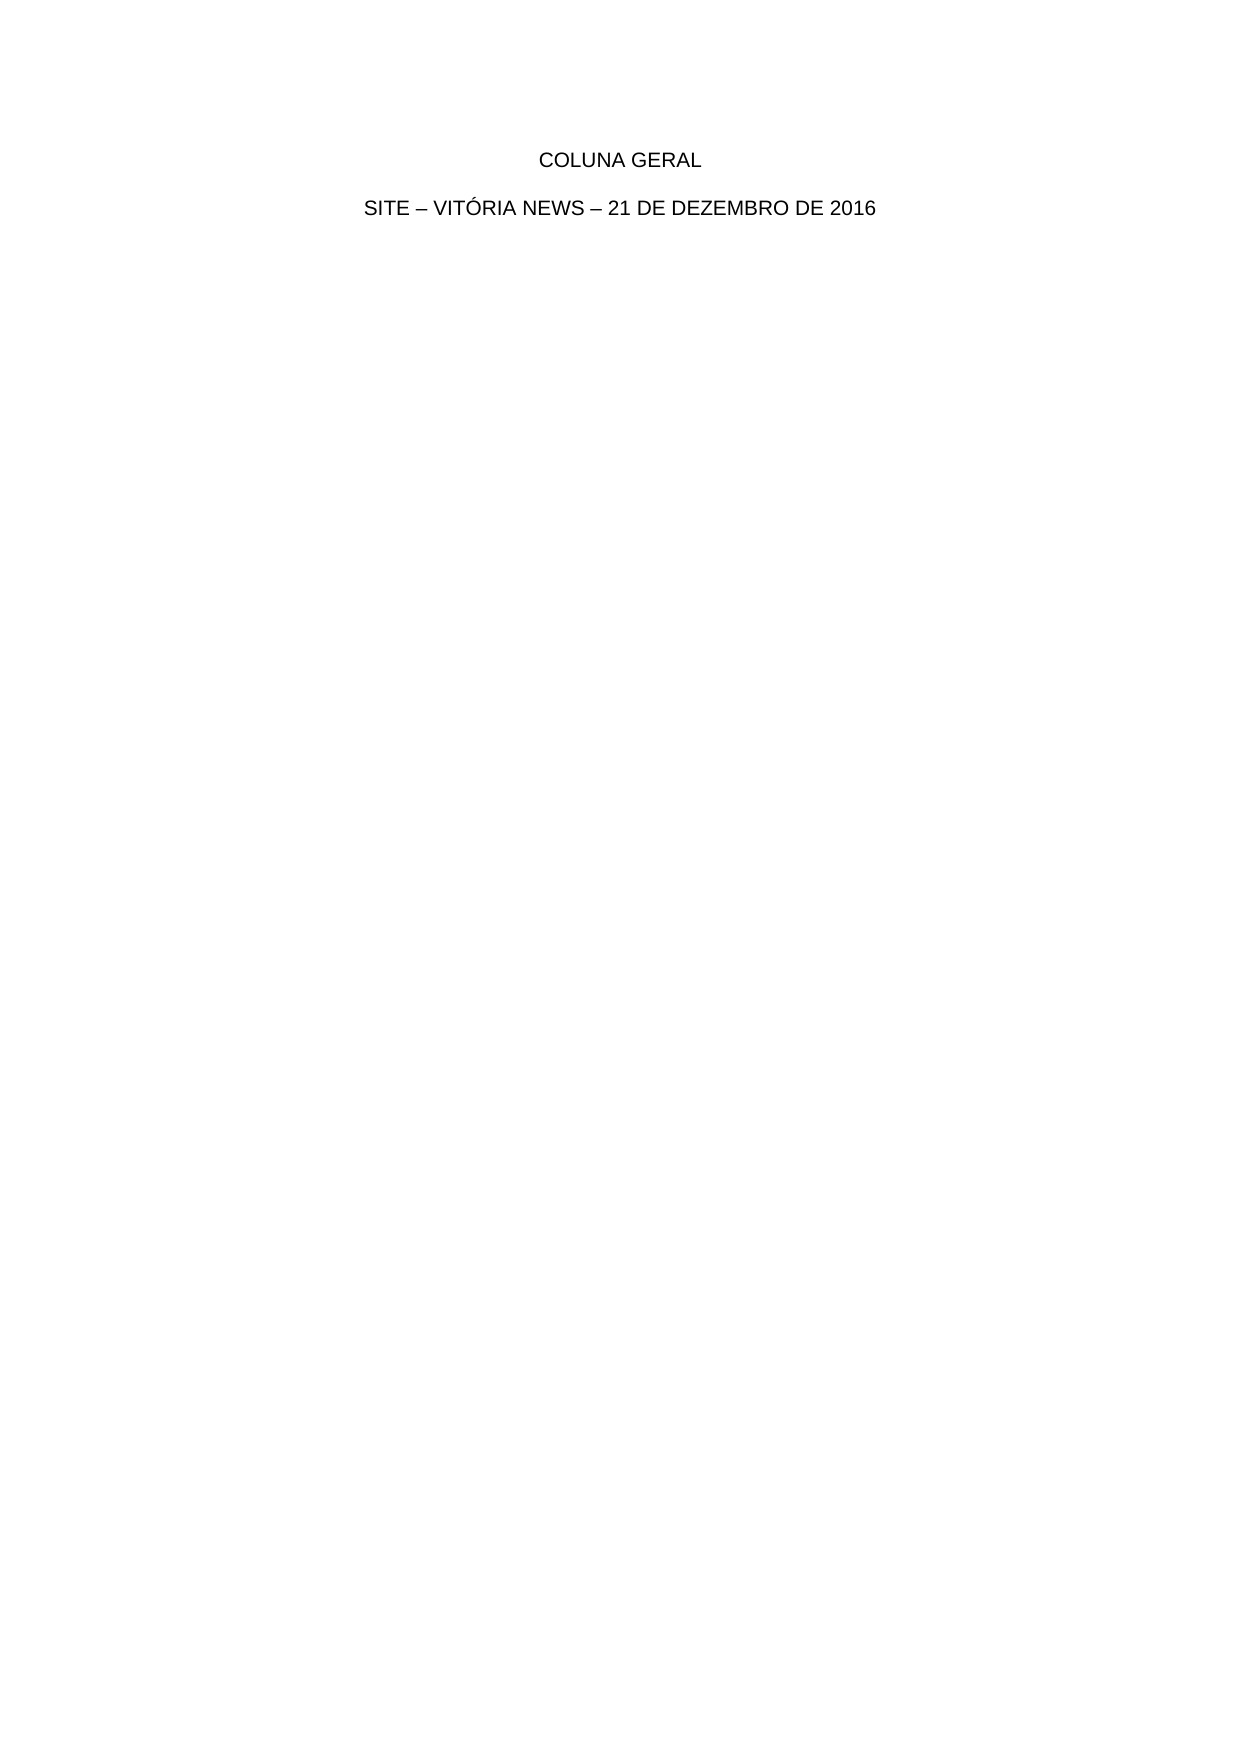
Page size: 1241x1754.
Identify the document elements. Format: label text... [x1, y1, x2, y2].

text COLUNA GERAL [177, 148, 1063, 172]
text SITE – VITÓRIA NEWS – 21 DE DEZEMBRO DE 2016 [177, 196, 1063, 220]
